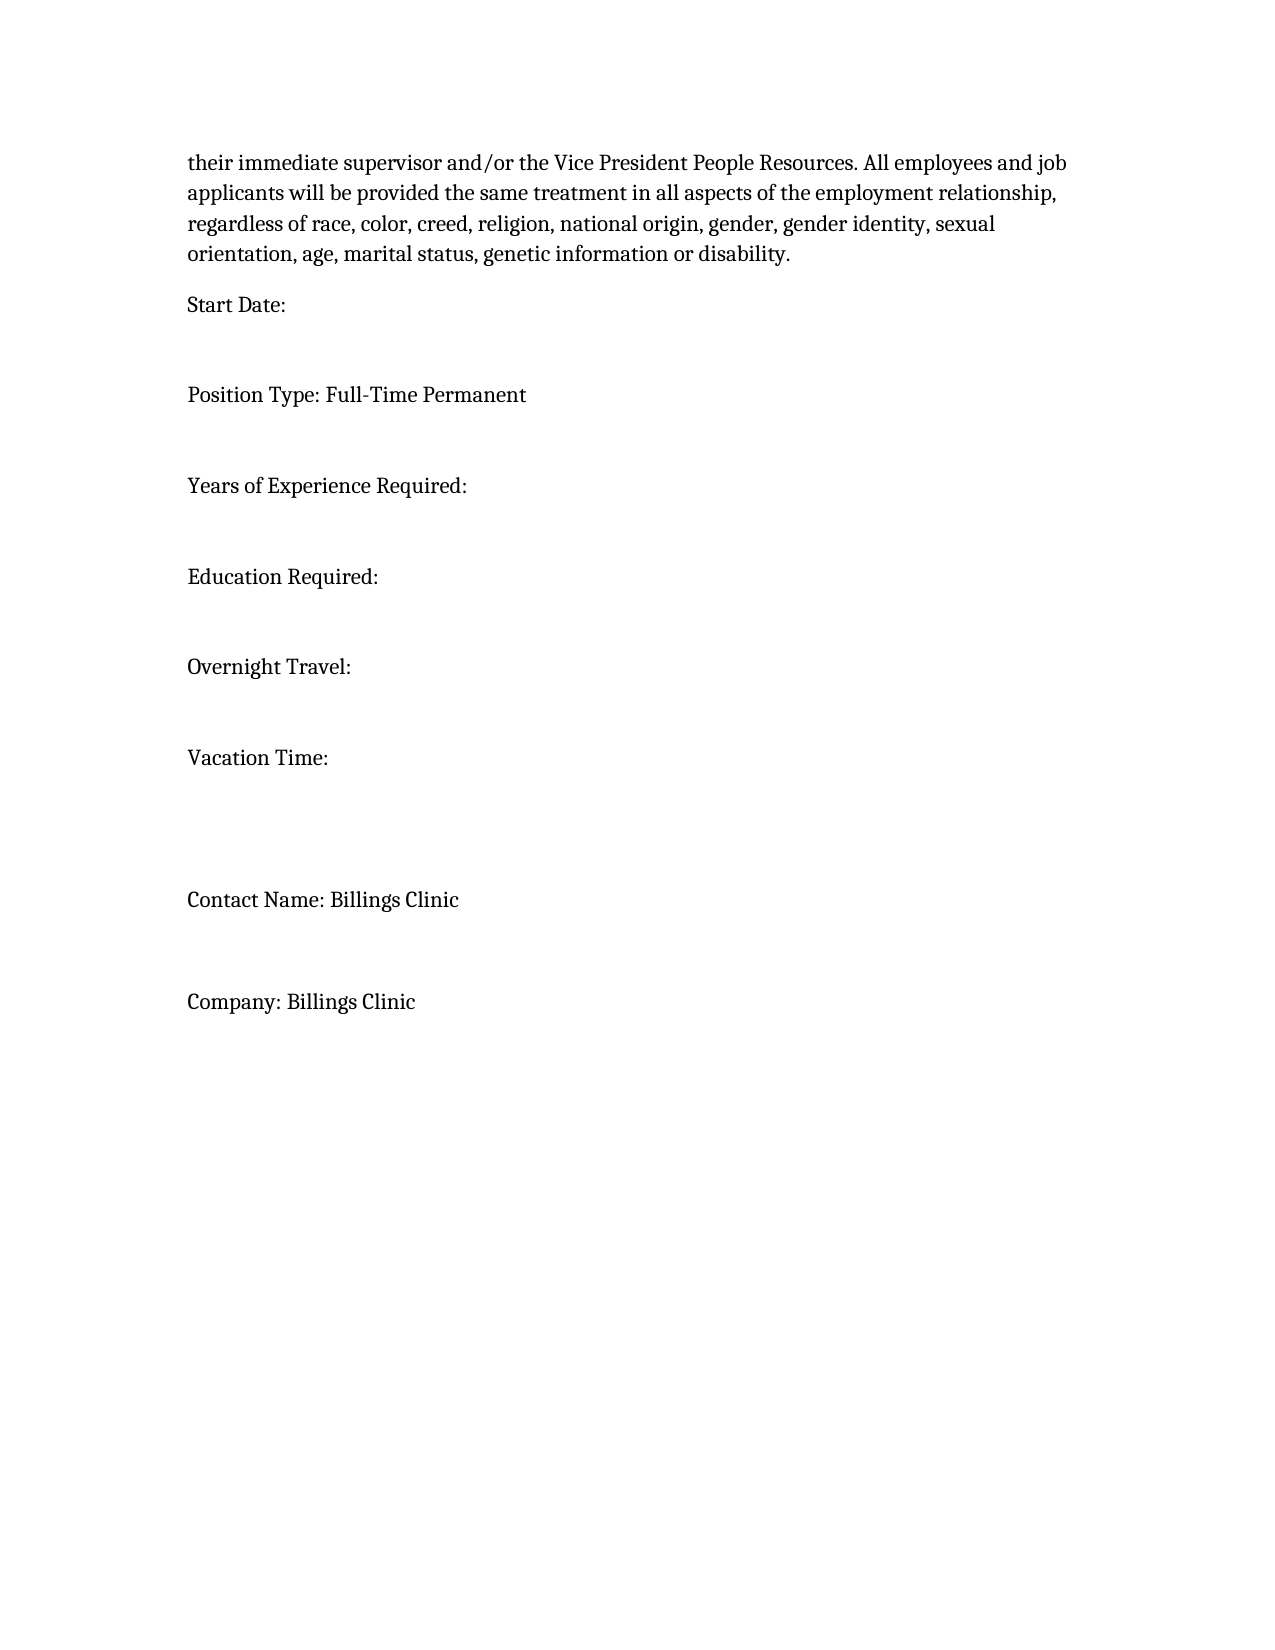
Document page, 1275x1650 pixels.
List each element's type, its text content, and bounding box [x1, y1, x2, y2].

text Start Date: Position Type: Full-Time Permanent Years of Experience Required: Education Required: Overnight Travel: Vacation Time: [187, 292, 1087, 862]
text Company: Billings Clinic [187, 988, 1087, 1015]
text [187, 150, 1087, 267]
text Contact Name: Billings Clinic [187, 886, 1087, 913]
